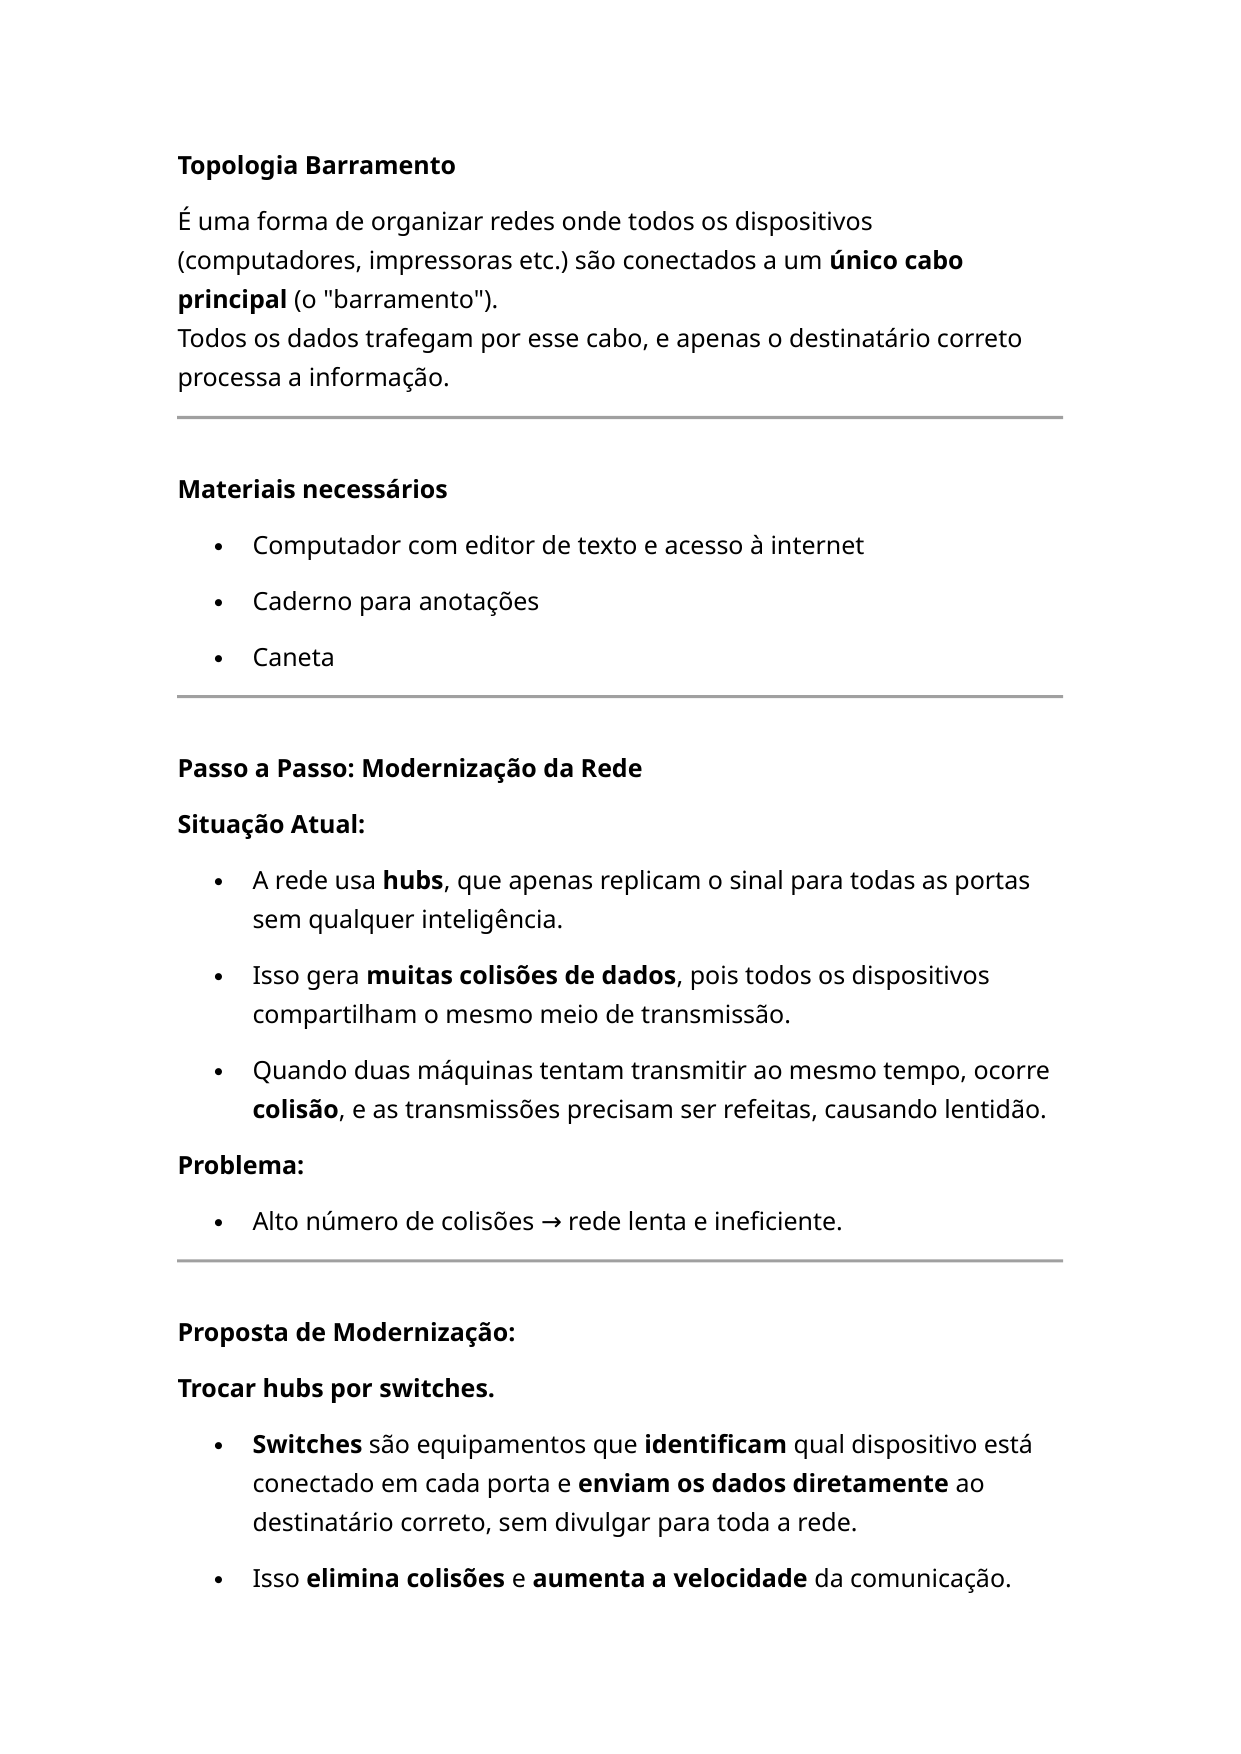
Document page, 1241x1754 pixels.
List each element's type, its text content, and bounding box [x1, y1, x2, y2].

text Problema: [177, 1148, 1063, 1182]
text Proposta de Modernização: [177, 1315, 1063, 1349]
list Quando duas máquinas tentam transmitir ao mesmo tempo, ocorre colisão, e as transmissões precisam ser refeitas, causando lentidão. [215, 1053, 1063, 1126]
text É uma forma de organizar redes onde todos os dispositivos (computadores, impressoras etc.) são conectados a um único cabo principal (o "barramento"). Todos os dados trafegam por esse cabo, e apenas o destinatário correto processa a informação. [177, 203, 1063, 394]
text Topologia Barramento [177, 148, 1063, 182]
text Materiais necessários [177, 472, 1063, 506]
list Caneta [215, 639, 1063, 673]
list Alto número de colisões → rede lenta e ineficiente. [215, 1203, 1063, 1237]
list Isso elimina colisões e aumenta a velocidade da comunicação. [215, 1561, 1063, 1595]
list Caderno para anotações [215, 583, 1063, 617]
list Isso gera muitas colisões de dados, pois todos os dispositivos compartilham o mesmo meio de transmissão. [215, 958, 1063, 1031]
text Passo a Passo: Modernização da Rede [177, 751, 1063, 785]
text Situação Atual: [177, 807, 1063, 841]
list Switches são equipamentos que identificam qual dispositivo está conectado em cada porta e enviam os dados diretamente ao destinatário correto, sem divulgar para toda a rede. [215, 1427, 1063, 1539]
text Trocar hubs por switches. [177, 1371, 1063, 1405]
list A rede usa hubs, que apenas replicam o sinal para todas as portas sem qualquer inteligência. [215, 863, 1063, 936]
list Computador com editor de texto e acesso à internet [215, 528, 1063, 562]
